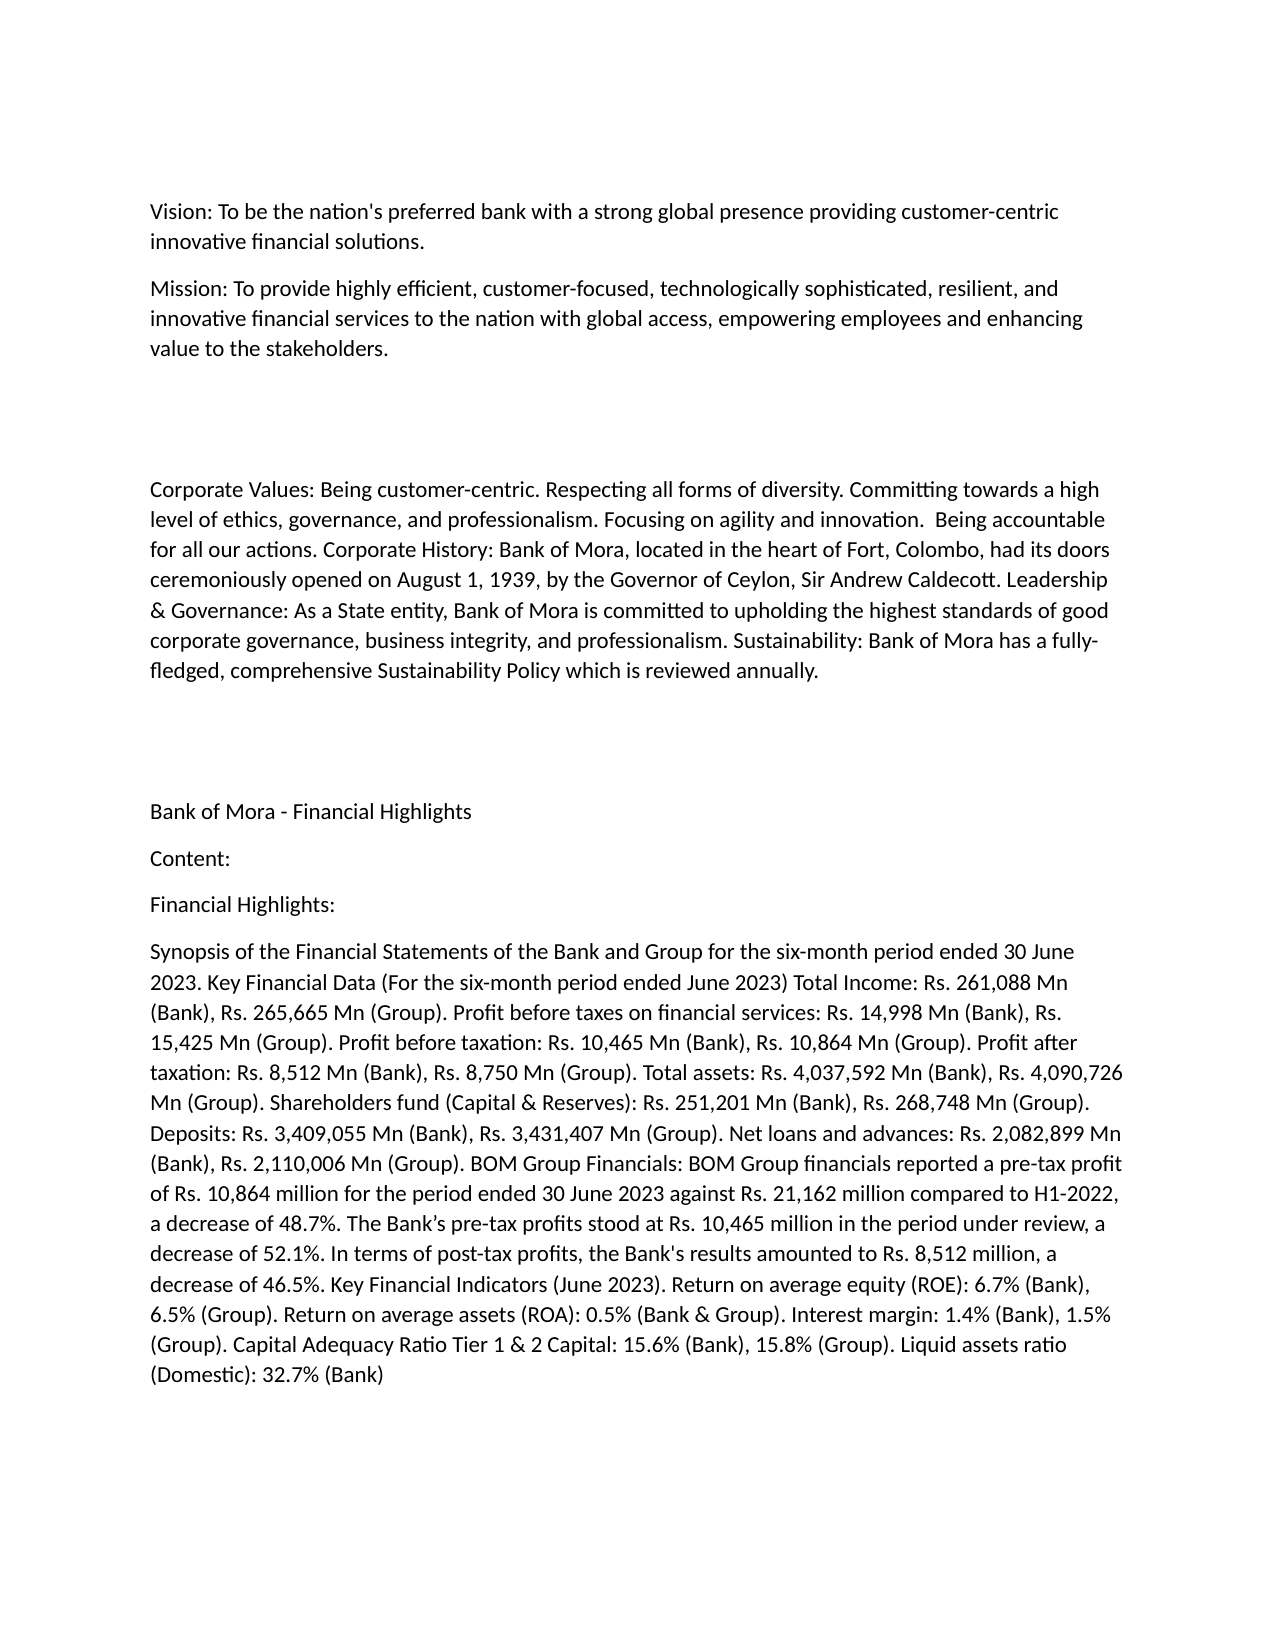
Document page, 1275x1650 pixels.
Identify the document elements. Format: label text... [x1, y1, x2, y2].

text Synopsis of the Financial Statements of the Bank and Group for the six-month period ended 30 June 2023. Key Financial Data (For the six-month period ended June 2023) Total Income: Rs. 261,088 Mn (Bank), Rs. 265,665 Mn (Group). Profit before taxes on financial services: Rs. 14,998 Mn (Bank), Rs. 15,425 Mn (Group). Profit before taxation: Rs. 10,465 Mn (Bank), Rs. 10,864 Mn (Group). Profit after taxation: Rs. 8,512 Mn (Bank), Rs. 8,750 Mn (Group). Total assets: Rs. 4,037,592 Mn (Bank), Rs. 4,090,726 Mn (Group). Shareholders fund (Capital & Reserves): Rs. 251,201 Mn (Bank), Rs. 268,748 Mn (Group). Deposits: Rs. 3,409,055 Mn (Bank), Rs. 3,431,407 Mn (Group). Net loans and advances: Rs. 2,082,899 Mn (Bank), Rs. 2,110,006 Mn (Group). BOM Group Financials: BOM Group financials reported a pre-tax profit of Rs. 10,864 million for the period ended 30 June 2023 against Rs. 21,162 million compared to H1-2022, a decrease of 48.7%. The Bank’s pre-tax profits stood at Rs. 10,465 million in the period under review, a decrease of 52.1%. In terms of post-tax profits, the Bank's results amounted to Rs. 8,512 million, a decrease of 46.5%. Key Financial Indicators (June 2023). Return on average equity (ROE): 6.7% (Bank), 6.5% (Group). Return on average assets (ROA): 0.5% (Bank & Group). Interest margin: 1.4% (Bank), 1.5% (Group). Capital Adequacy Ratio Tier 1 & 2 Capital: 15.6% (Bank), 15.8% (Group). Liquid assets ratio (Domestic): 32.7% (Bank) [150, 937, 1125, 1388]
text Corporate Values: Being customer-centric. Respecting all forms of diversity. Committing towards a high level of ethics, governance, and professionalism. Focusing on agility and innovation. Being accountable for all our actions. Corporate History: Bank of Mora, located in the heart of Fort, Colombo, had its doors ceremoniously opened on August 1, 1939, by the Governor of Ceylon, Sir Andrew Caldecott. Leadership & Governance: As a State entity, Bank of Mora is committed to upholding the highest standards of good corporate governance, business integrity, and professionalism. Sustainability: Bank of Mora has a fully-fledged, comprehensive Sustainability Policy which is reviewed annually. [150, 475, 1125, 684]
text Bank of Mora - Financial Highlights [150, 797, 1125, 825]
text Mission: To provide highly efficient, customer-focused, technologically sophisticated, resilient, and innovative financial services to the nation with global access, empowering employees and enhancing value to the stakeholders. [150, 274, 1125, 362]
text Vision: To be the nation's preferred bank with a strong global presence providing customer-centric innovative financial solutions. [150, 197, 1125, 255]
text Content: [150, 844, 1125, 872]
text Financial Highlights: [150, 891, 1125, 919]
